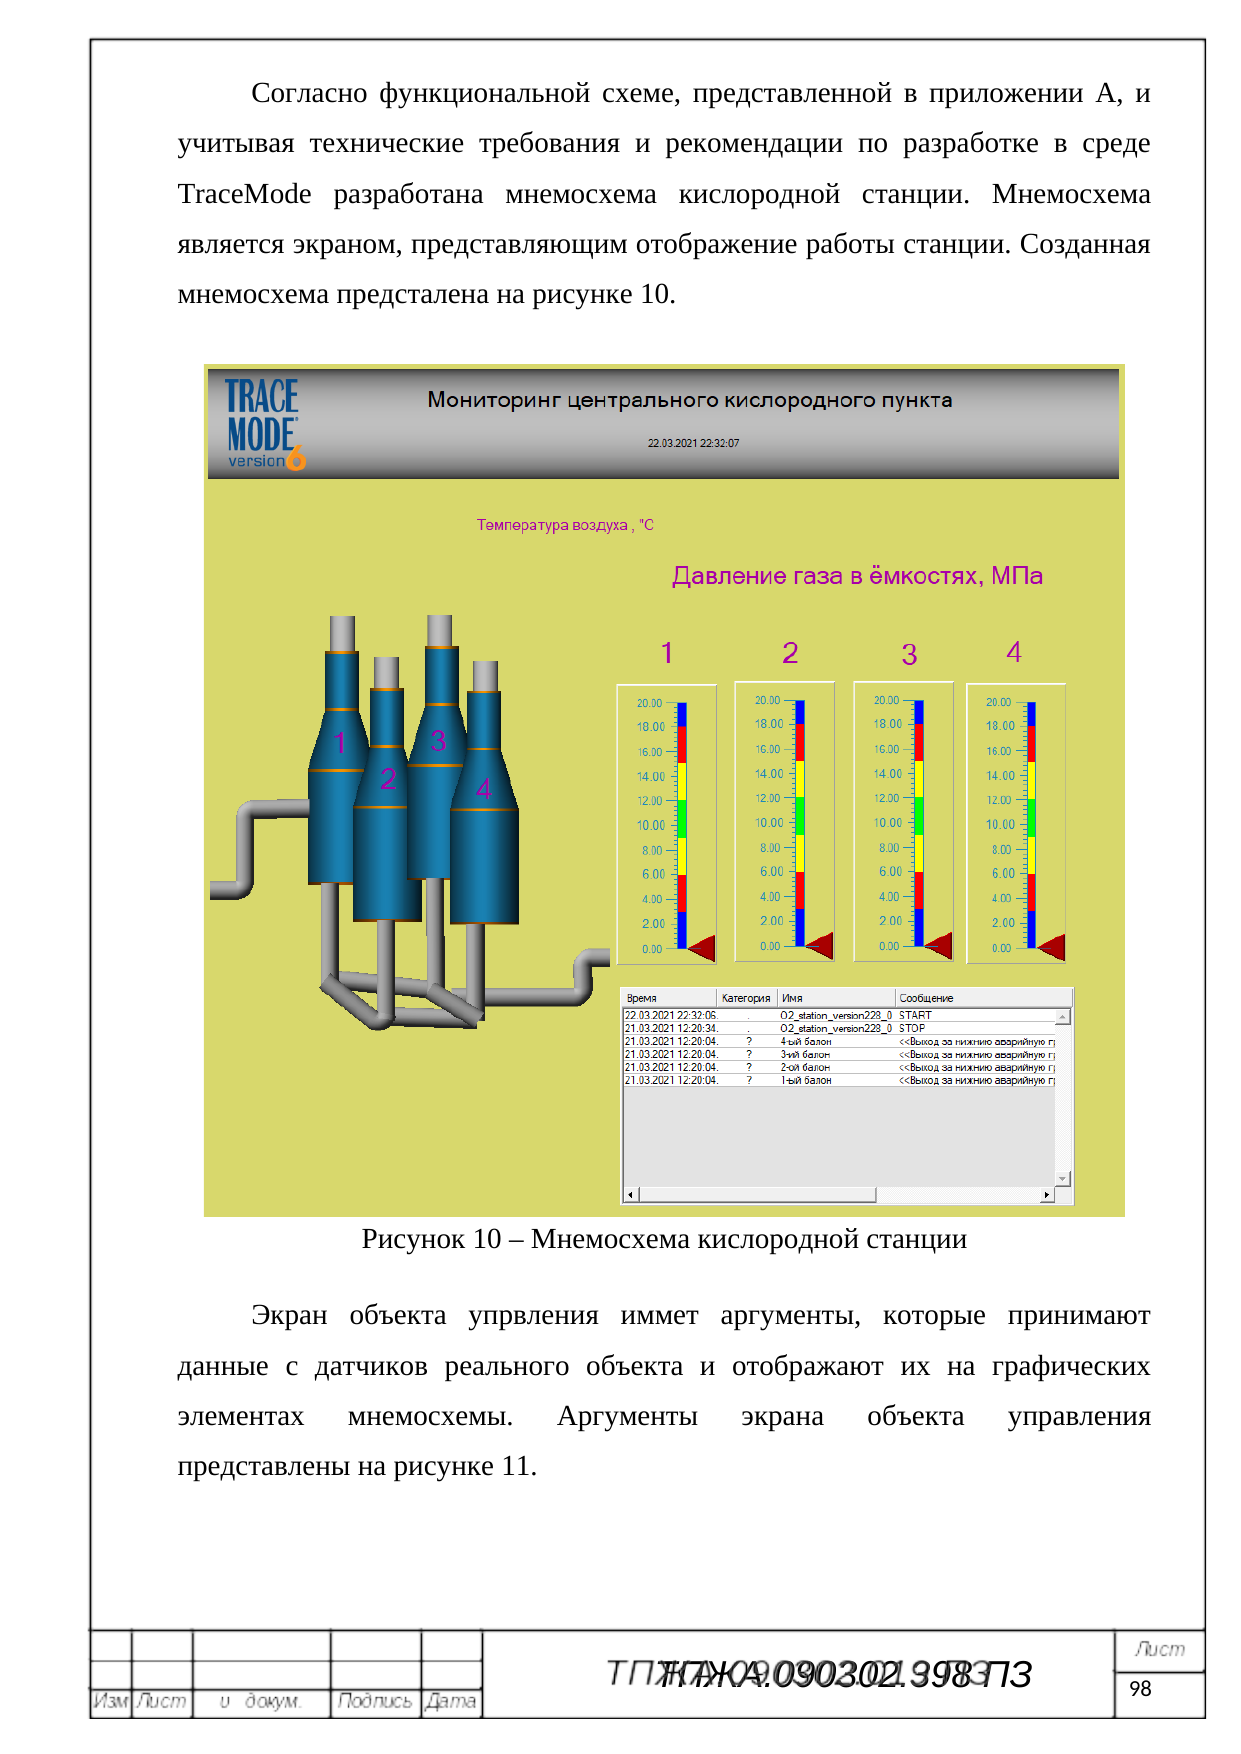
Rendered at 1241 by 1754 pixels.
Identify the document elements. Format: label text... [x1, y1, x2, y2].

text Рисунок 10 – Мнемосхема кислородной станции [177, 1221, 1152, 1255]
picture [203, 364, 1125, 1217]
text Согласно функциональной схеме, представленной в приложении А, и учитывая технические требования и рекомендации по разработке в среде TraceMode разработана мнемосхема кислородной станции. Мнемосхема является экраном, представляющим отображение работы станции. Созданная мнемосхема предсталена на рисунке 10. [177, 75, 1152, 310]
text Экран объекта упрвления иммет аргументы, которые принимают данные с датчиков реального объекта и отображают их на графических элементах мнемосхемы. Аргументы экрана объекта управления представлены на рисунке 11. [177, 1297, 1152, 1482]
